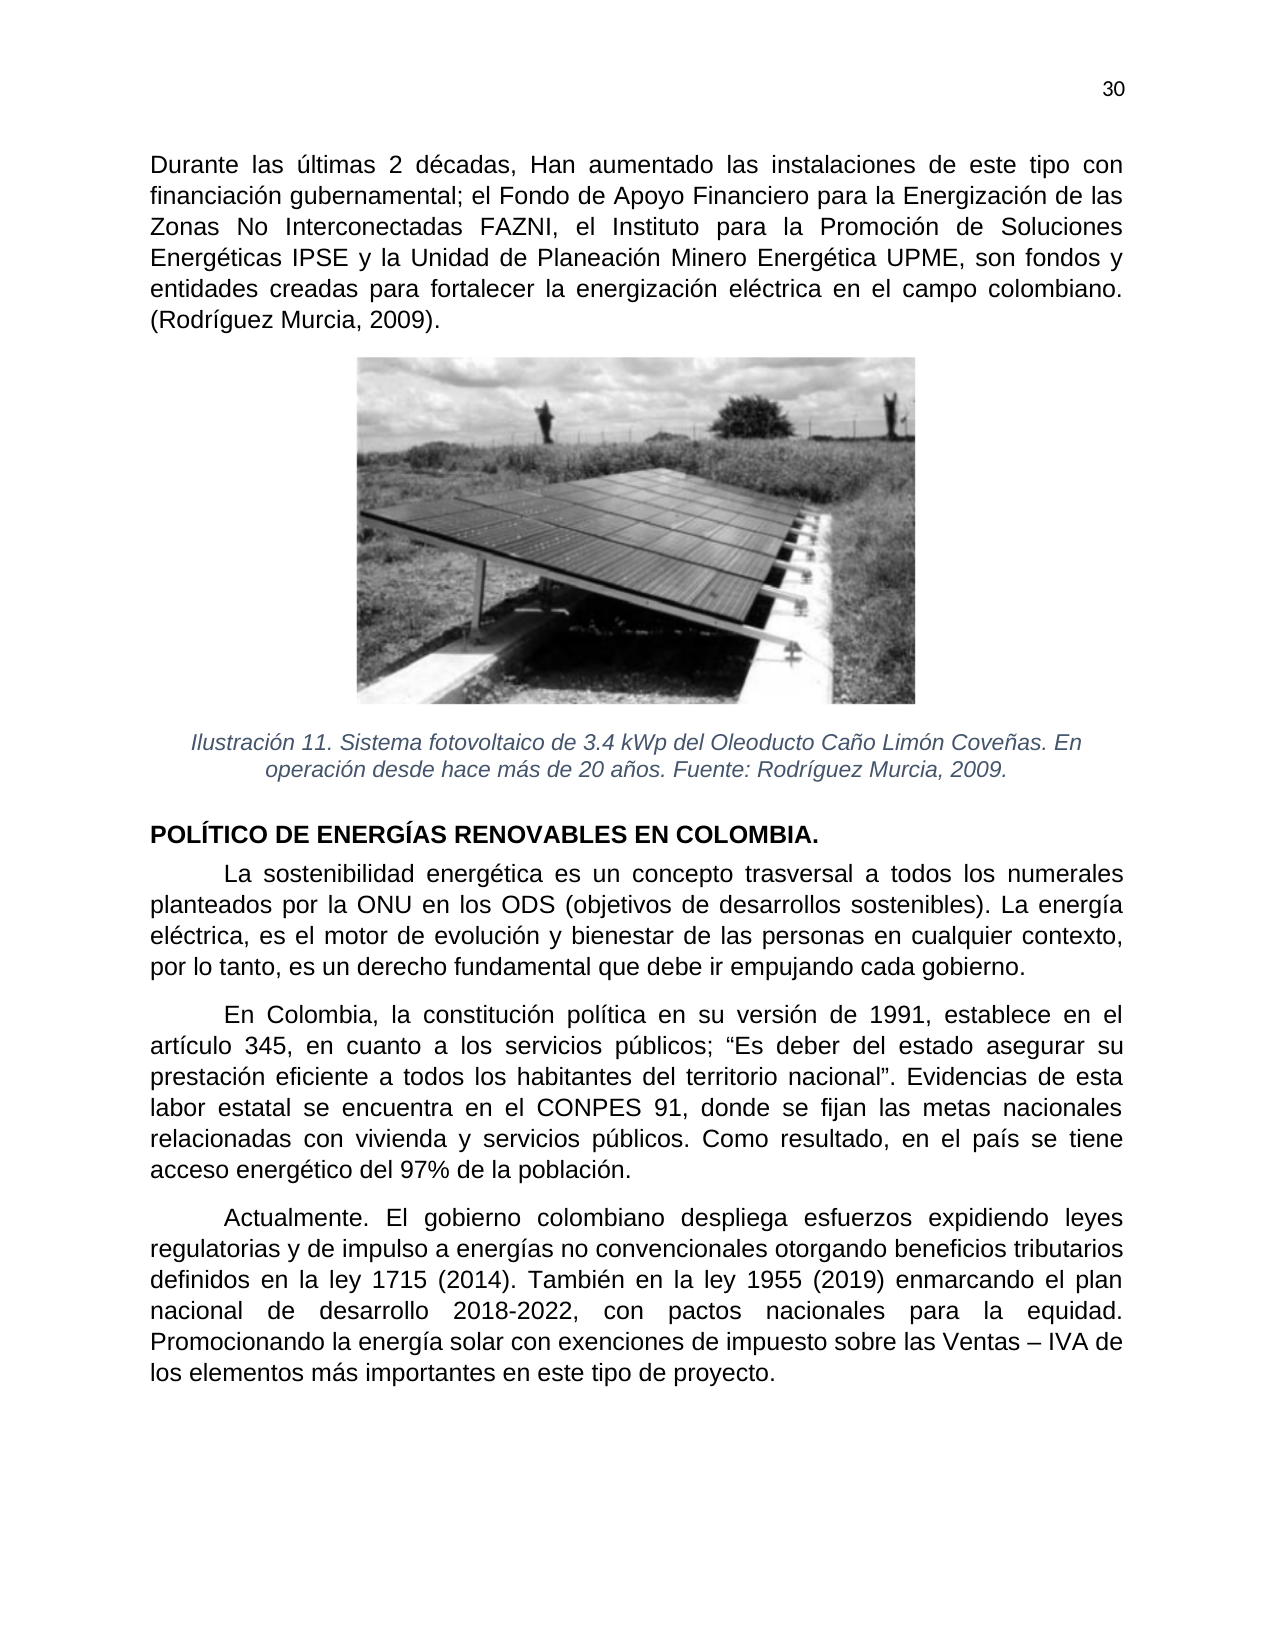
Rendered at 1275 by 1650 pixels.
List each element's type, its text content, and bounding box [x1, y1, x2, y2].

subtitle POLÍTICO DE ENERGÍAS RENOVABLES EN COLOMBIA. [150, 819, 1125, 848]
text La sostenibilidad energética es un concepto trasversal a todos los numerales planteados por la ONU en los ODS (objetivos de desarrollos sostenibles). La energía eléctrica, es el motor de evolución y bienestar de las personas en cualquier contexto, por lo tanto, es un derecho fundamental que debe ir empujando cada gobierno. [150, 859, 1125, 981]
text Actualmente. El gobierno colombiano despliega esfuerzos expidiendo leyes regulatorias y de impulso a energías no convencionales otorgando beneficios tributarios definidos en la ley 1715 (2014). También en la ley 1955 (2019) enmarcando el plan nacional de desarrollo 2018-2022, con pactos nacionales para la equidad. Promocionando la energía solar con exenciones de impuesto sobre las Ventas – IVA de los elementos más importantes en este tipo de proyecto. [150, 1203, 1125, 1387]
text Ilustración 11. Sistema fotovoltaico de 3.4 kWp del Oleoducto Caño Limón Coveñas. En operación desde hace más de 20 años. Fuente: Rodríguez Murcia, 2009. [150, 729, 1125, 782]
picture [353, 352, 922, 711]
text En Colombia, la constitución política en su versión de 1991, establece en el artículo 345, en cuanto a los servicios públicos; “Es deber del estado asegurar su prestación eficiente a todos los habitantes del territorio nacional”. Evidencias de esta labor estatal se encuentra en el CONPES 91, donde se fijan las metas nacionales relacionadas con vivienda y servicios públicos. Como resultado, en el país se tiene acceso energético del 97% de la población. [150, 1000, 1125, 1184]
